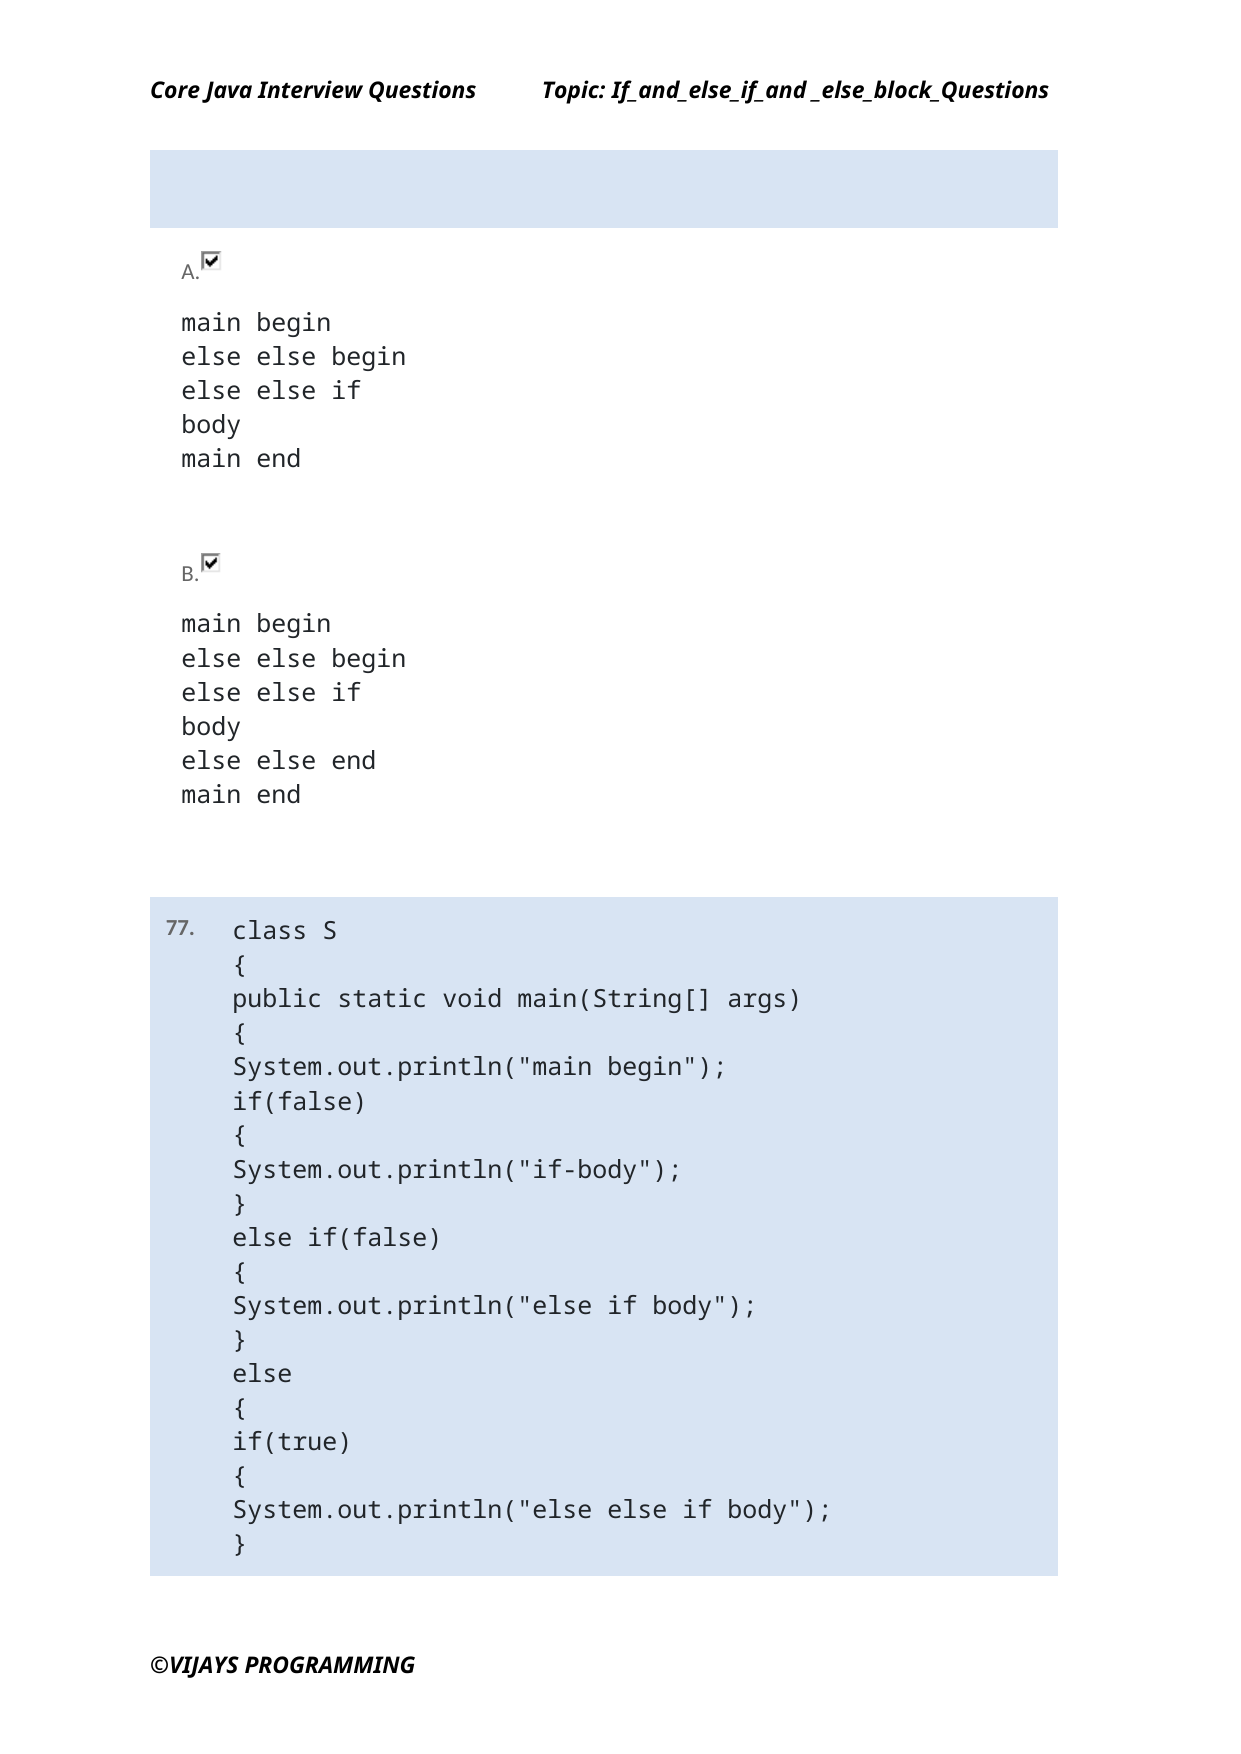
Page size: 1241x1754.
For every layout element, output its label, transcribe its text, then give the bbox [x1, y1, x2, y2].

table_cell [150, 228, 1090, 897]
table_header 77. [150, 897, 216, 1576]
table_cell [216, 150, 1058, 228]
table_cell 76. [150, 150, 216, 228]
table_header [216, 897, 1058, 1576]
